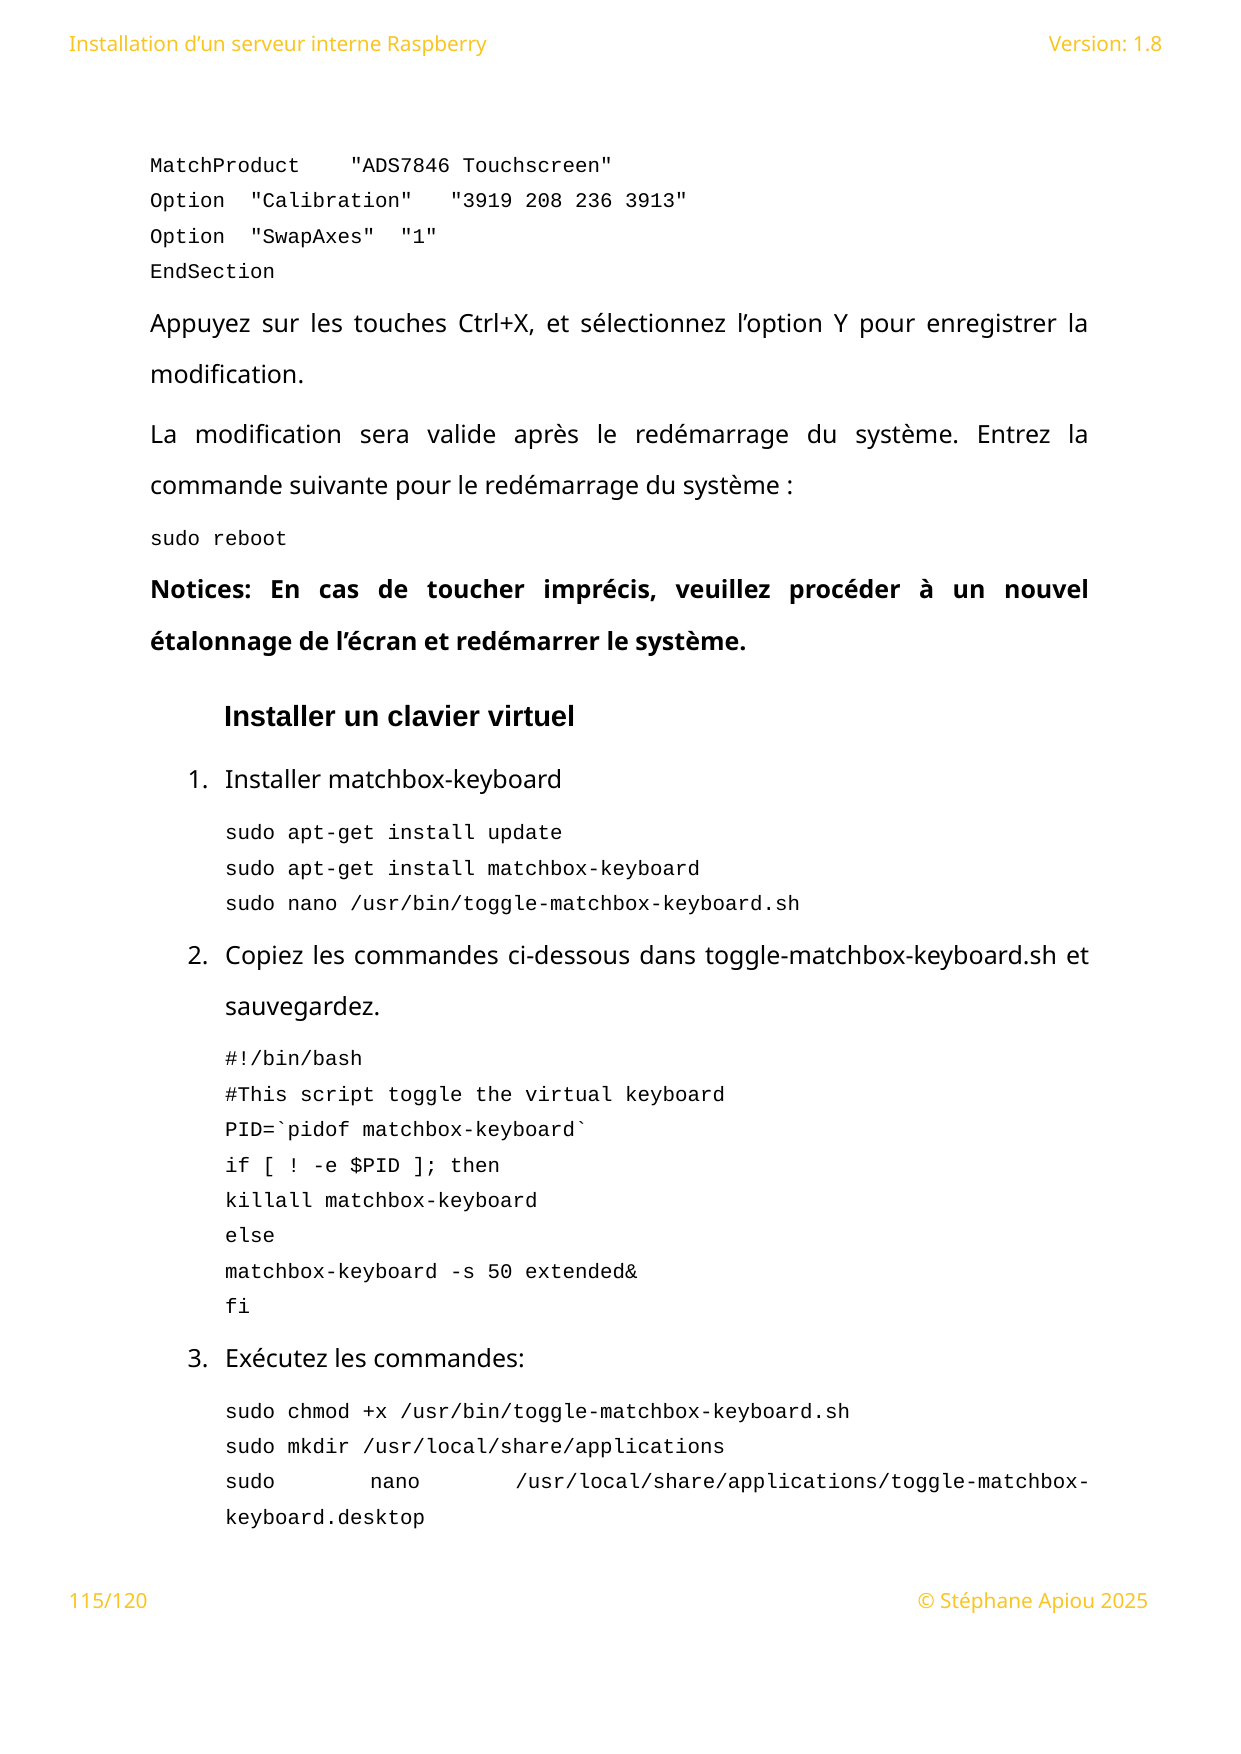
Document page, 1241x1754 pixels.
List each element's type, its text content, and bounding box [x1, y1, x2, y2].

list #This script toggle the virtual keyboard [225, 1084, 1090, 1107]
text Option "SwapAxes" "1" [150, 226, 1090, 249]
list sudo nano /usr/local/share/applications/toggle-matchbox-keyboard.desktop [225, 1471, 1090, 1531]
text Option "Calibration" "3919 208 236 3913" [150, 191, 1090, 214]
list sudo chmod +x /usr/bin/toggle-matchbox-keyboard.sh [225, 1401, 1090, 1424]
list else [225, 1225, 1090, 1249]
list sudo apt-get install update [225, 822, 1090, 846]
list fi [225, 1296, 1090, 1320]
list sudo nano /usr/bin/toggle-matchbox-keyboard.sh [225, 893, 1090, 917]
list sudo apt-get install matchbox-keyboard [225, 857, 1090, 881]
list Installer matchbox-keyboard [187, 762, 1090, 796]
text MatchProduct "ADS7846 Touchscreen" [150, 155, 1090, 179]
list Exécutez les commandes: [187, 1341, 1090, 1375]
list if [ ! -e $PID ]; then [225, 1154, 1090, 1178]
text Appuyez sur les touches Ctrl+X, et sélectionnez l’option Y pour enregistrer la modification. [150, 306, 1090, 391]
list matchbox-keyboard -s 50 extended& [225, 1261, 1090, 1284]
text La modification sera valide après le redémarrage du système. Entrez la commande suivante pour le redémarrage du système : [150, 417, 1090, 502]
list PID=`pidof matchbox-keyboard` [225, 1119, 1090, 1143]
list sudo mkdir /usr/local/share/applications [225, 1436, 1090, 1460]
subtitle Installer un clavier virtuel [150, 699, 1090, 733]
text EndSection [150, 261, 1090, 285]
list Copiez les commandes ci-dessous dans toggle-matchbox-keyboard.sh et sauvegardez. [187, 937, 1090, 1022]
text Notices: En cas de toucher imprécis, veuillez procéder à un nouvel étalonnage de l’écran et redémarrer le système. [150, 572, 1090, 657]
list killall matchbox-keyboard [225, 1190, 1090, 1214]
list #!/bin/bash [225, 1048, 1090, 1072]
text sudo reboot [150, 528, 1090, 551]
